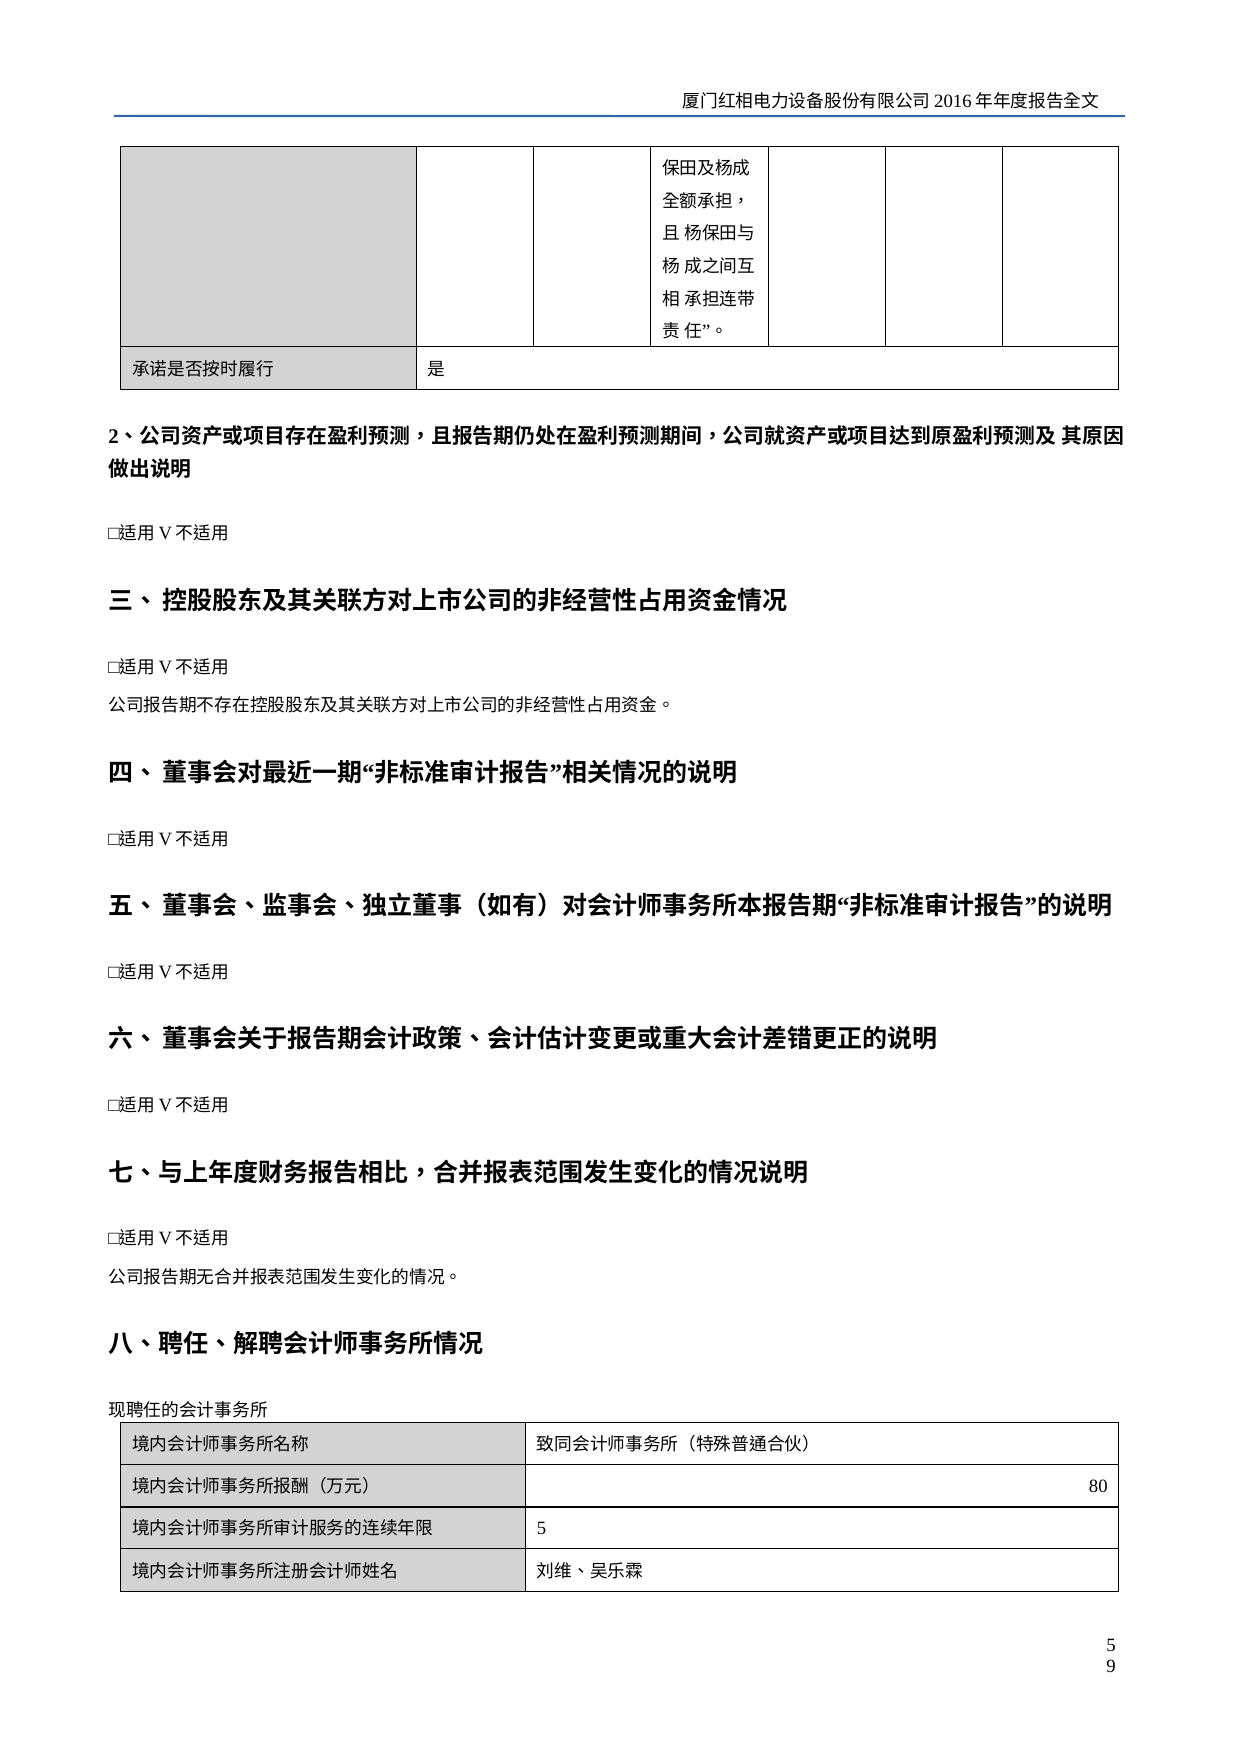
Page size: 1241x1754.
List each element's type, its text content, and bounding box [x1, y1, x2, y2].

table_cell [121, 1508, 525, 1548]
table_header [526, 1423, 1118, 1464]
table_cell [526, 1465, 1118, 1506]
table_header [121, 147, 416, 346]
text 四、 董事会对最近一期“非标准审计报告”相关情况的说明 [108, 754, 1131, 788]
text □适用V不适用 [108, 959, 1131, 983]
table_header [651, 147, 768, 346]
text 现聘任的会计事务所 [108, 1398, 1131, 1422]
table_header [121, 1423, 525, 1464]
text 七、与上年度财务报告相比，合并报表范围发生变化的情况说明 [108, 1154, 1131, 1188]
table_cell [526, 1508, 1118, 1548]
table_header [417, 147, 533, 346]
text □适用V不适用 [108, 1226, 1131, 1250]
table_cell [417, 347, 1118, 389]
text □适用V不适用 [108, 521, 1131, 545]
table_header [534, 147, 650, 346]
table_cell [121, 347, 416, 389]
text 公司报告期不存在控股股东及其关联方对上市公司的非经营性占用资金。 [108, 693, 1131, 717]
text 六、 董事会关于报告期会计政策、会计估计变更或重大会计差错更正的说明 [108, 1021, 1131, 1055]
text □适用V不适用 [108, 1092, 1131, 1117]
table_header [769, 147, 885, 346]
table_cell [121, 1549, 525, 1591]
text 五、 董事会、监事会、独立董事（如有）对会计师事务所本报告期“非标准审计报告”的说明 [108, 888, 1131, 922]
text 八、聘任、解聘会计师事务所情况 [108, 1326, 1131, 1360]
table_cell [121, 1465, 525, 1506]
text 三、 控股股东及其关联方对上市公司的非经营性占用资金情况 [108, 582, 1131, 617]
text 公司报告期无合并报表范围发生变化的情况。 [108, 1264, 1131, 1289]
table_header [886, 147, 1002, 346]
text □适用V不适用 [108, 826, 1131, 850]
text 2、公司资产或项目存在盈利预测，且报告期仍处在盈利预测期间，公司就资产或项目达到原盈利预测及 其原因做出说明 [108, 417, 1131, 483]
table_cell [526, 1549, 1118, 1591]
text □适用V不适用 [108, 654, 1131, 678]
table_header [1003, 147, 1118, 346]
